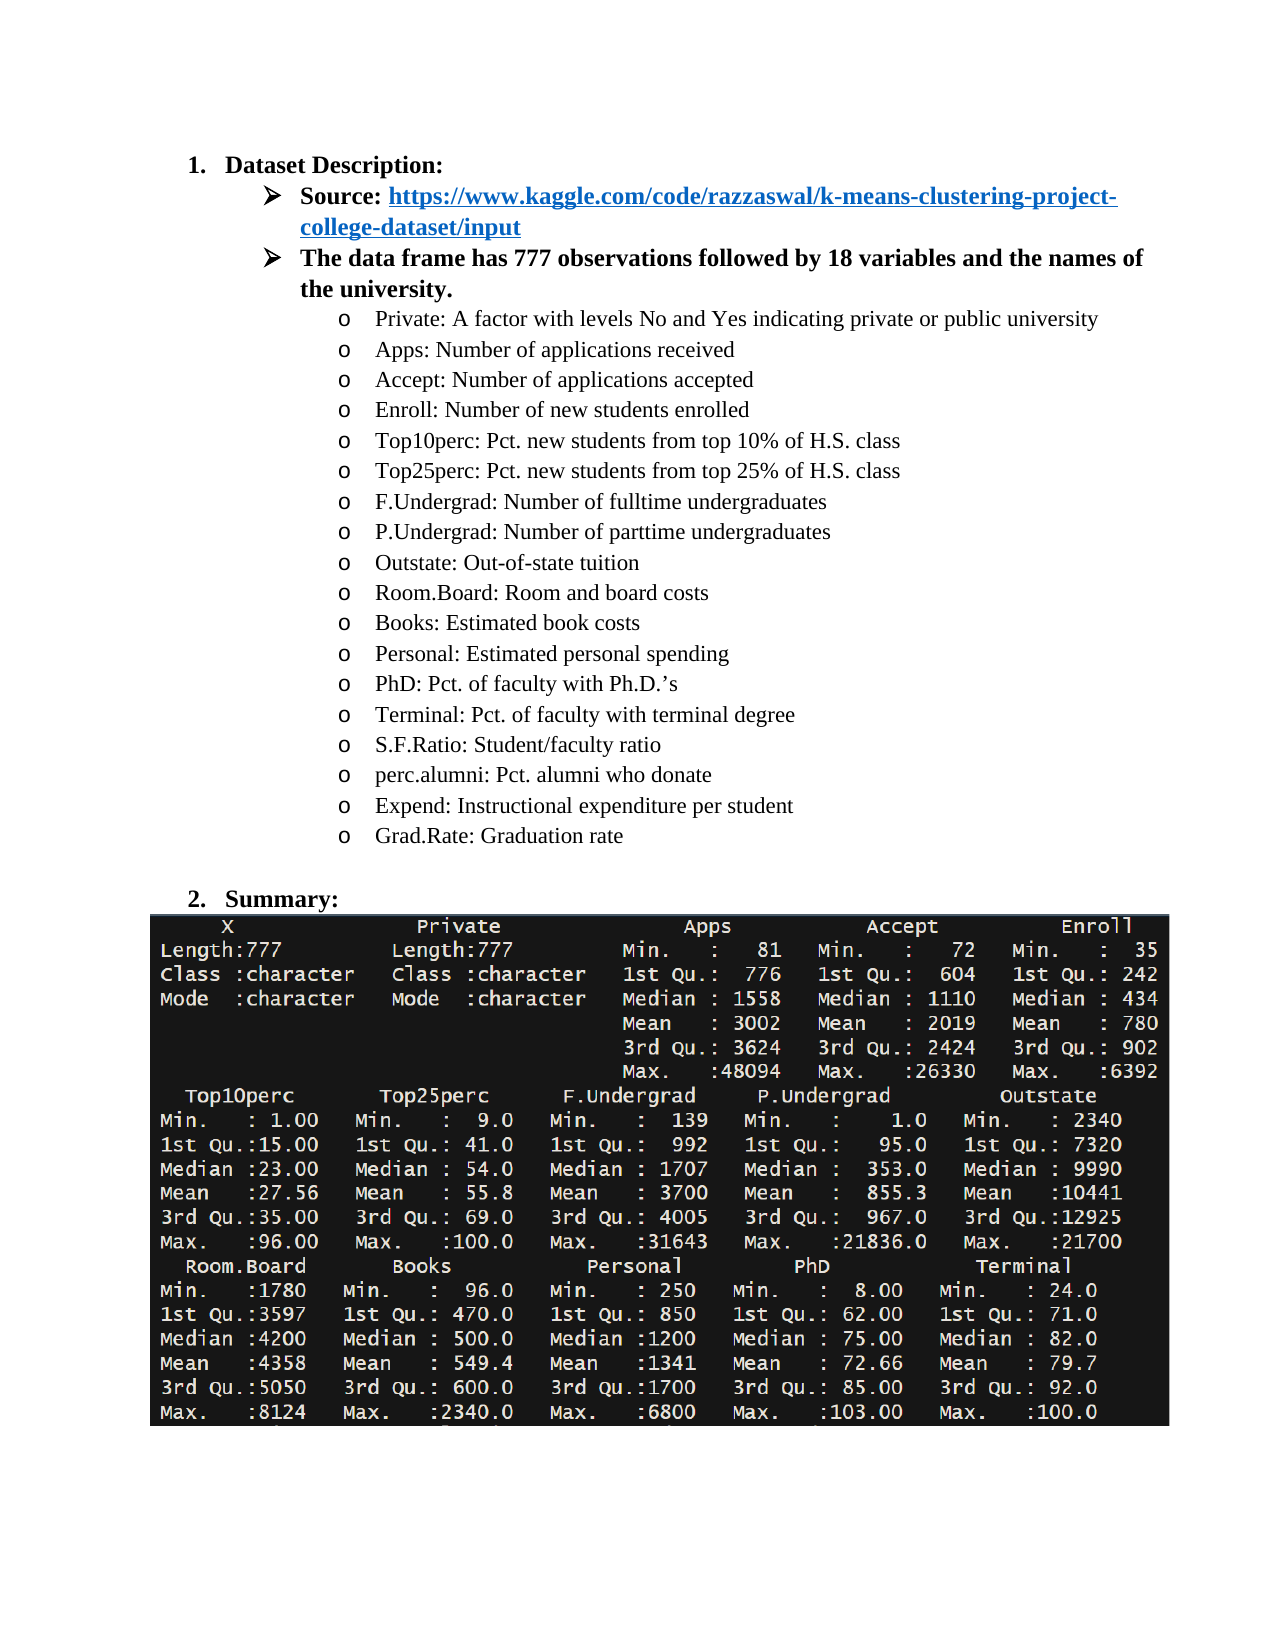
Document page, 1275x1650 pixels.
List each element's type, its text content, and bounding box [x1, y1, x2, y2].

list S.F.Ratio: Student/faculty ratio [337, 731, 1169, 759]
list perc.alumni: Pct. alumni who donate [337, 761, 1169, 790]
list Personal: Estimated personal spending [337, 640, 1169, 668]
list Private: A factor with levels No and Yes indicating private or public university [337, 305, 1169, 333]
list Top25perc: Pct. new students from top 25% of H.S. class [337, 457, 1169, 486]
list Enroll: Number of new students enrolled [337, 396, 1169, 425]
list Top10perc: Pct. new students from top 10% of H.S. class [337, 427, 1169, 455]
list Summary: [187, 884, 1169, 912]
list Terminal: Pct. of faculty with terminal degree [337, 701, 1169, 729]
list Apps: Number of applications received [337, 336, 1169, 364]
list Source: https://www.kaggle.com/code/razzaswal/k-means-clustering-project-college-dataset/input [262, 181, 1169, 241]
list Room.Board: Room and board costs [337, 579, 1169, 607]
list The data frame has 777 observations followed by 18 variables and the names of the university. [262, 243, 1169, 303]
list Grad.Rate: Graduation rate [337, 822, 1169, 851]
list Dataset Description: [187, 150, 1169, 179]
list Outstate: Out-of-state tuition [337, 548, 1169, 577]
list PhD: Pct. of faculty with Ph.D.’s [337, 670, 1169, 698]
list P.Undergrad: Number of parttime undergraduates [337, 518, 1169, 546]
list Books: Estimated book costs [337, 609, 1169, 638]
picture [150, 914, 1170, 1426]
list F.Undergrad: Number of fulltime undergraduates [337, 488, 1169, 516]
list Expend: Instructional expenditure per student [337, 792, 1169, 820]
list Accept: Number of applications accepted [337, 366, 1169, 394]
